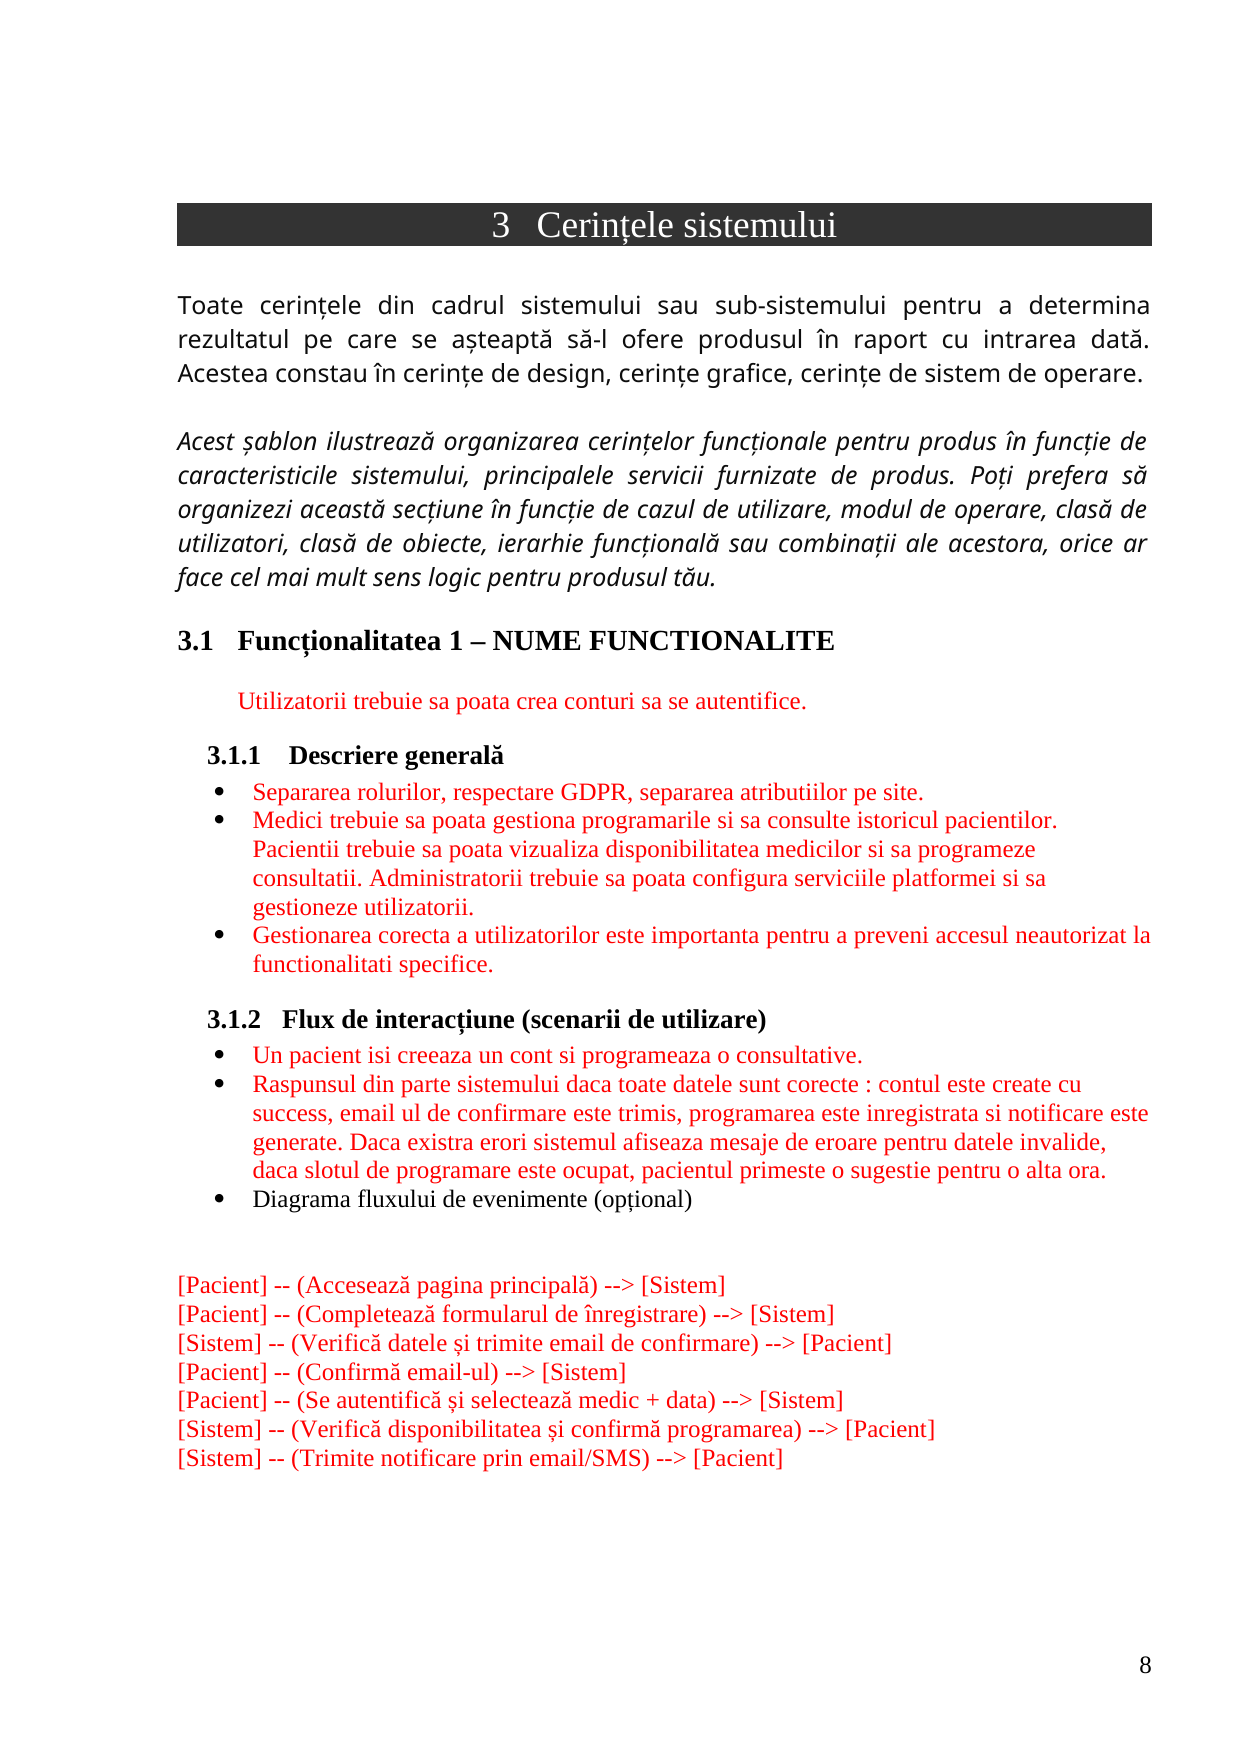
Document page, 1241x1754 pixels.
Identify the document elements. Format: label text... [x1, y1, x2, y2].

list Un pacient isi creeaza un cont si programeaza o consultative. [215, 1041, 1152, 1069]
subtitle Descriere generală [207, 739, 1152, 771]
text [Sistem] -- (Verifică disponibilitatea și confirmă programarea) --> [Pacient] [177, 1414, 1152, 1443]
subtitle Funcționalitatea 1 – NUME FUNCTIONALITE [177, 623, 1152, 657]
text Toate cerințele din cadrul sistemului sau sub-sistemului pentru a determina rezultatul pe care se așteaptă să-l ofere produsul în raport cu intrarea dată. Acestea constau în cerințe de design, cerințe grafice, cerințe de sistem de operare. [177, 287, 1152, 389]
text [Pacient] -- (Completează formularul de înregistrare) --> [Sistem] [177, 1299, 1152, 1328]
list Diagrama fluxului de evenimente (opțional) [215, 1184, 1152, 1213]
list Medici trebuie sa poata gestiona programarile si sa consulte istoricul pacientilor. Pacientii trebuie sa poata vizualiza disponibilitatea medicilor si sa programeze consultatii. Administratorii trebuie sa poata configura serviciile platformei si sa gestioneze utilizatorii. [215, 806, 1152, 921]
text [Pacient] -- (Accesează pagina principală) --> [Sistem] [177, 1271, 1152, 1299]
text [Pacient] -- (Confirmă email-ul) --> [Sistem] [177, 1357, 1152, 1386]
text Acest șablon ilustrează organizarea cerințelor funcționale pentru produs în funcție de caracteristicile sistemului, principalele servicii furnizate de produs. Poți prefera să organizezi această secțiune în funcție de cazul de utilizare, modul de operare, clasă de utilizatori, clasă de obiecte, ierarhie funcțională sau combinații ale acestora, orice ar face cel mai mult sens logic pentru produsul tău. [177, 423, 1152, 594]
text [Sistem] -- (Trimite notificare prin email/SMS) --> [Pacient] [177, 1443, 1152, 1472]
text [Sistem] -- (Verifică datele și trimite email de confirmare) --> [Pacient] [177, 1328, 1152, 1357]
text Utilizatorii trebuie sa poata crea conturi sa se autentifice. [237, 686, 1152, 714]
list Gestionarea corecta a utilizatorilor este importanta pentru a preveni accesul neautorizat la functionalitati specifice. [215, 921, 1152, 978]
list Separarea rolurilor, respectare GDPR, separarea atributiilor pe site. [215, 777, 1152, 806]
subtitle Flux de interacțiune (scenarii de utilizare) [207, 1003, 1152, 1034]
list Raspunsul din parte sistemului daca toate datele sunt corecte : contul este create cu success, email ul de confirmare este trimis, programarea este inregistrata si notificare este generate. Daca existra erori sistemul afiseaza mesaje de eroare pentru datele invalide, daca slotul de programare este ocupat, pacientul primeste o sugestie pentru o alta ora. [215, 1069, 1152, 1184]
subtitle Cerințele sistemului [177, 203, 1152, 246]
text [Pacient] -- (Se autentifică și selectează medic + data) --> [Sistem] [177, 1386, 1152, 1414]
